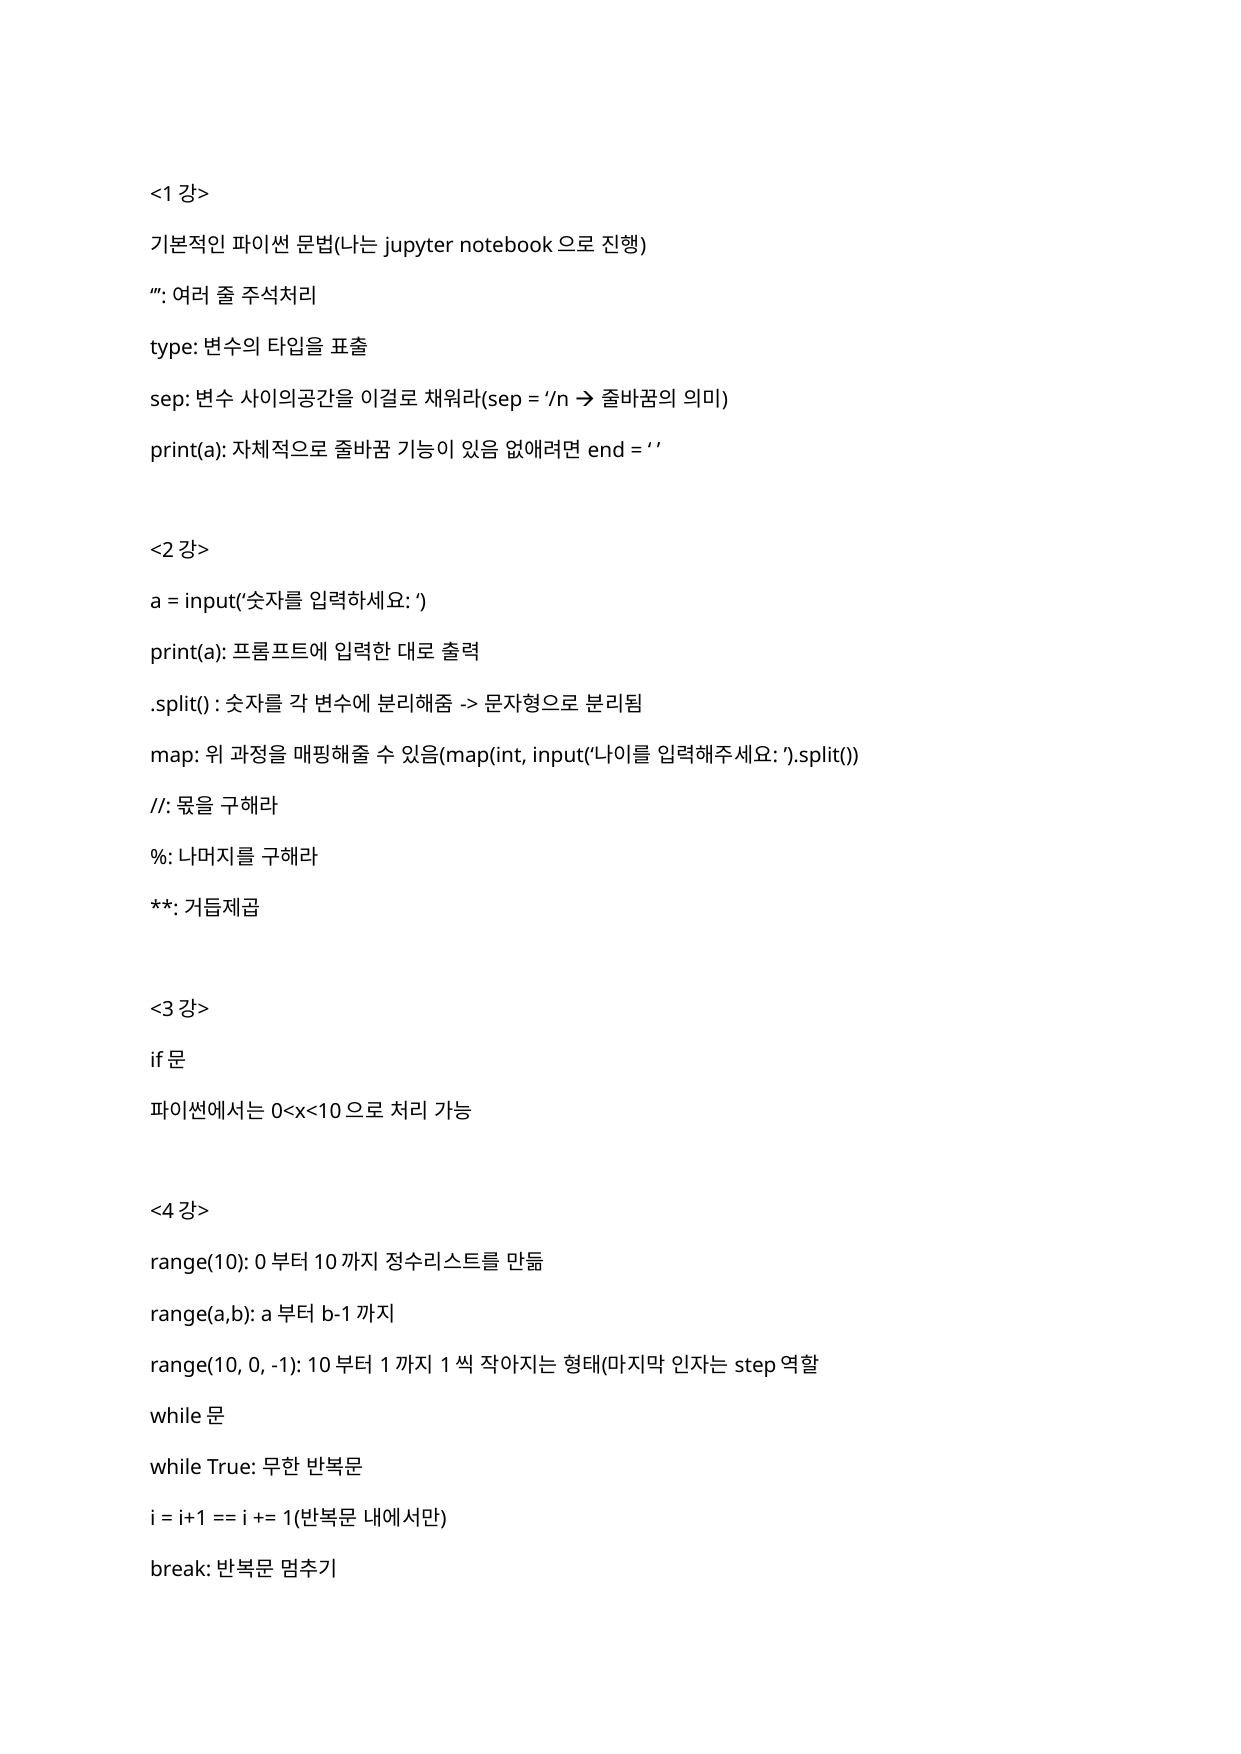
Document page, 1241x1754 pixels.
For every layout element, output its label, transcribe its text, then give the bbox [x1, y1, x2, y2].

text map: 위 과정을 매핑해줄 수 있음(map(int, input(‘나이를 입력해주세요: ’).split()) [150, 738, 1090, 768]
text <3강> [150, 992, 1090, 1022]
text type: 변수의 타입을 표출 [150, 331, 1090, 361]
text while문 [150, 1399, 1090, 1429]
text ‘’’: 여러 줄 주석처리 [150, 279, 1090, 310]
text break: 반복문 멈추기 [150, 1552, 1090, 1583]
text sep: 변수 사이의공간을 이걸로 채워라(sep = ‘/n 줄바꿈의 의미) [150, 382, 1090, 412]
text <1강> [150, 177, 1090, 207]
text <4강> [150, 1194, 1090, 1225]
text <2강> [150, 533, 1090, 564]
text 파이썬에서는 0<x<10으로 처리 가능 [150, 1094, 1090, 1124]
text if문 [150, 1043, 1090, 1073]
text .split() : 숫자를 각 변수에 분리해줌 -> 문자형으로 분리됨 [150, 687, 1090, 717]
text range(10, 0, -1): 10부터 1까지 1씩 작아지는 형태(마지막 인자는 step역할 [150, 1348, 1090, 1378]
text 기본적인 파이썬 문법(나는 jupyter notebook으로 진행) [150, 228, 1090, 259]
text range(10): 0부터10까지 정수리스트를 만듦 [150, 1246, 1090, 1276]
text i = i+1 == i += 1(반복문 내에서만) [150, 1501, 1090, 1532]
text %: 나머지를 구해라 [150, 840, 1090, 871]
text a = input(‘숫자를 입력하세요: ‘) [150, 584, 1090, 615]
text print(a): 프롬프트에 입력한 대로 출력 [150, 636, 1090, 666]
text **: 거듭제곱 [150, 891, 1090, 922]
text print(a): 자체적으로 줄바꿈 기능이 있음 없애려면 end = ‘ ’ [150, 433, 1090, 463]
text while True: 무한 반복문 [150, 1450, 1090, 1481]
text //: 몫을 구해라 [150, 789, 1090, 819]
text range(a,b): a부터 b-1까지 [150, 1297, 1090, 1327]
